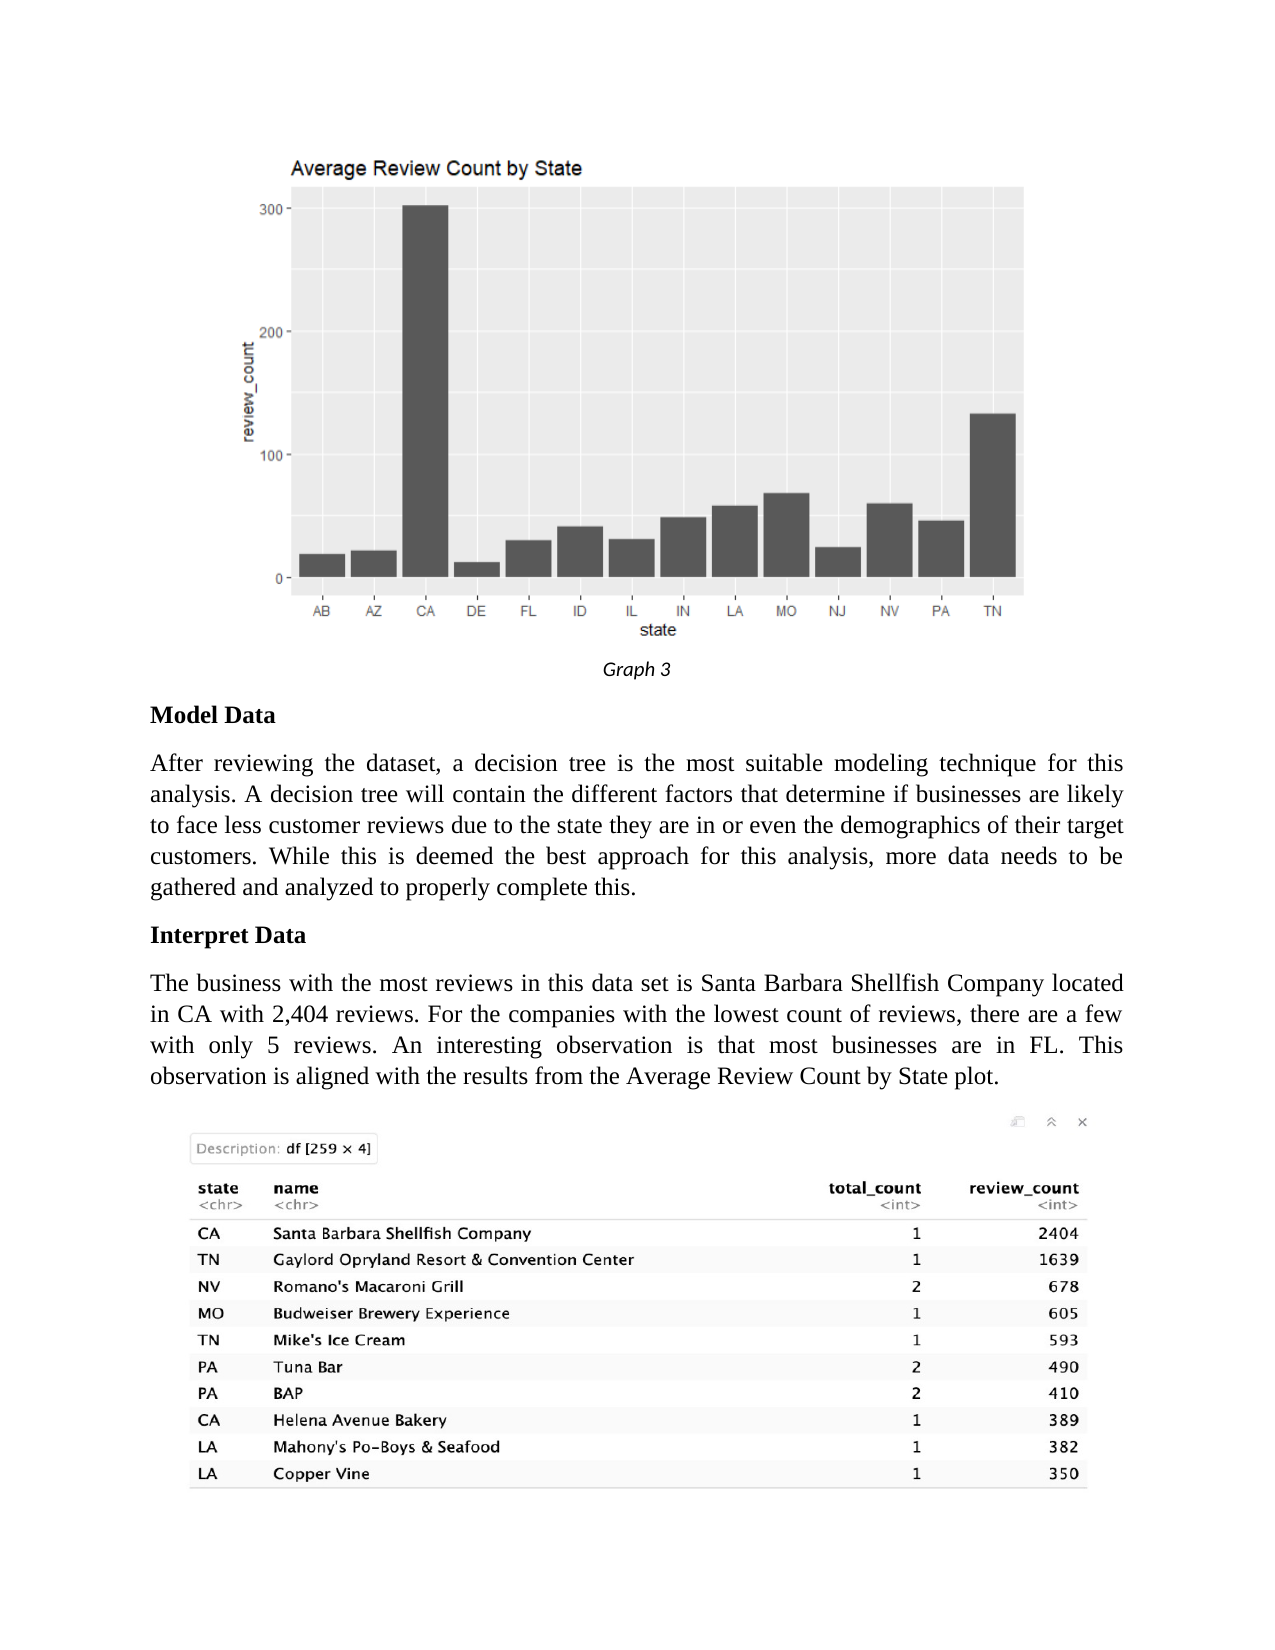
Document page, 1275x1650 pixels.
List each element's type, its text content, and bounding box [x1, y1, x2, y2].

text Graph 3 [150, 656, 1125, 682]
text After reviewing the dataset, a decision tree is the most suitable modeling technique for this analysis. A decision tree will contain the different factors that determine if businesses are likely to face less customer reviews due to the state they are in or even the demographics of their target customers. While this is deemed the best approach for this analysis, more data needs to be gathered and analyzed to properly complete this. [150, 748, 1125, 901]
picture [242, 150, 1033, 638]
text The business with the most reviews in this data set is Santa Barbara Shellfish Company located in CA with 2,404 reviews. For the companies with the lowest count of reviews, there are a few with only 5 reviews. An interesting observation is that most businesses are in FL. This observation is aligned with the results from the Average Review Count by State plot. [150, 968, 1125, 1089]
text Interpret Data [150, 920, 1125, 949]
picture [165, 1108, 1110, 1495]
text Model Data [150, 700, 1125, 729]
